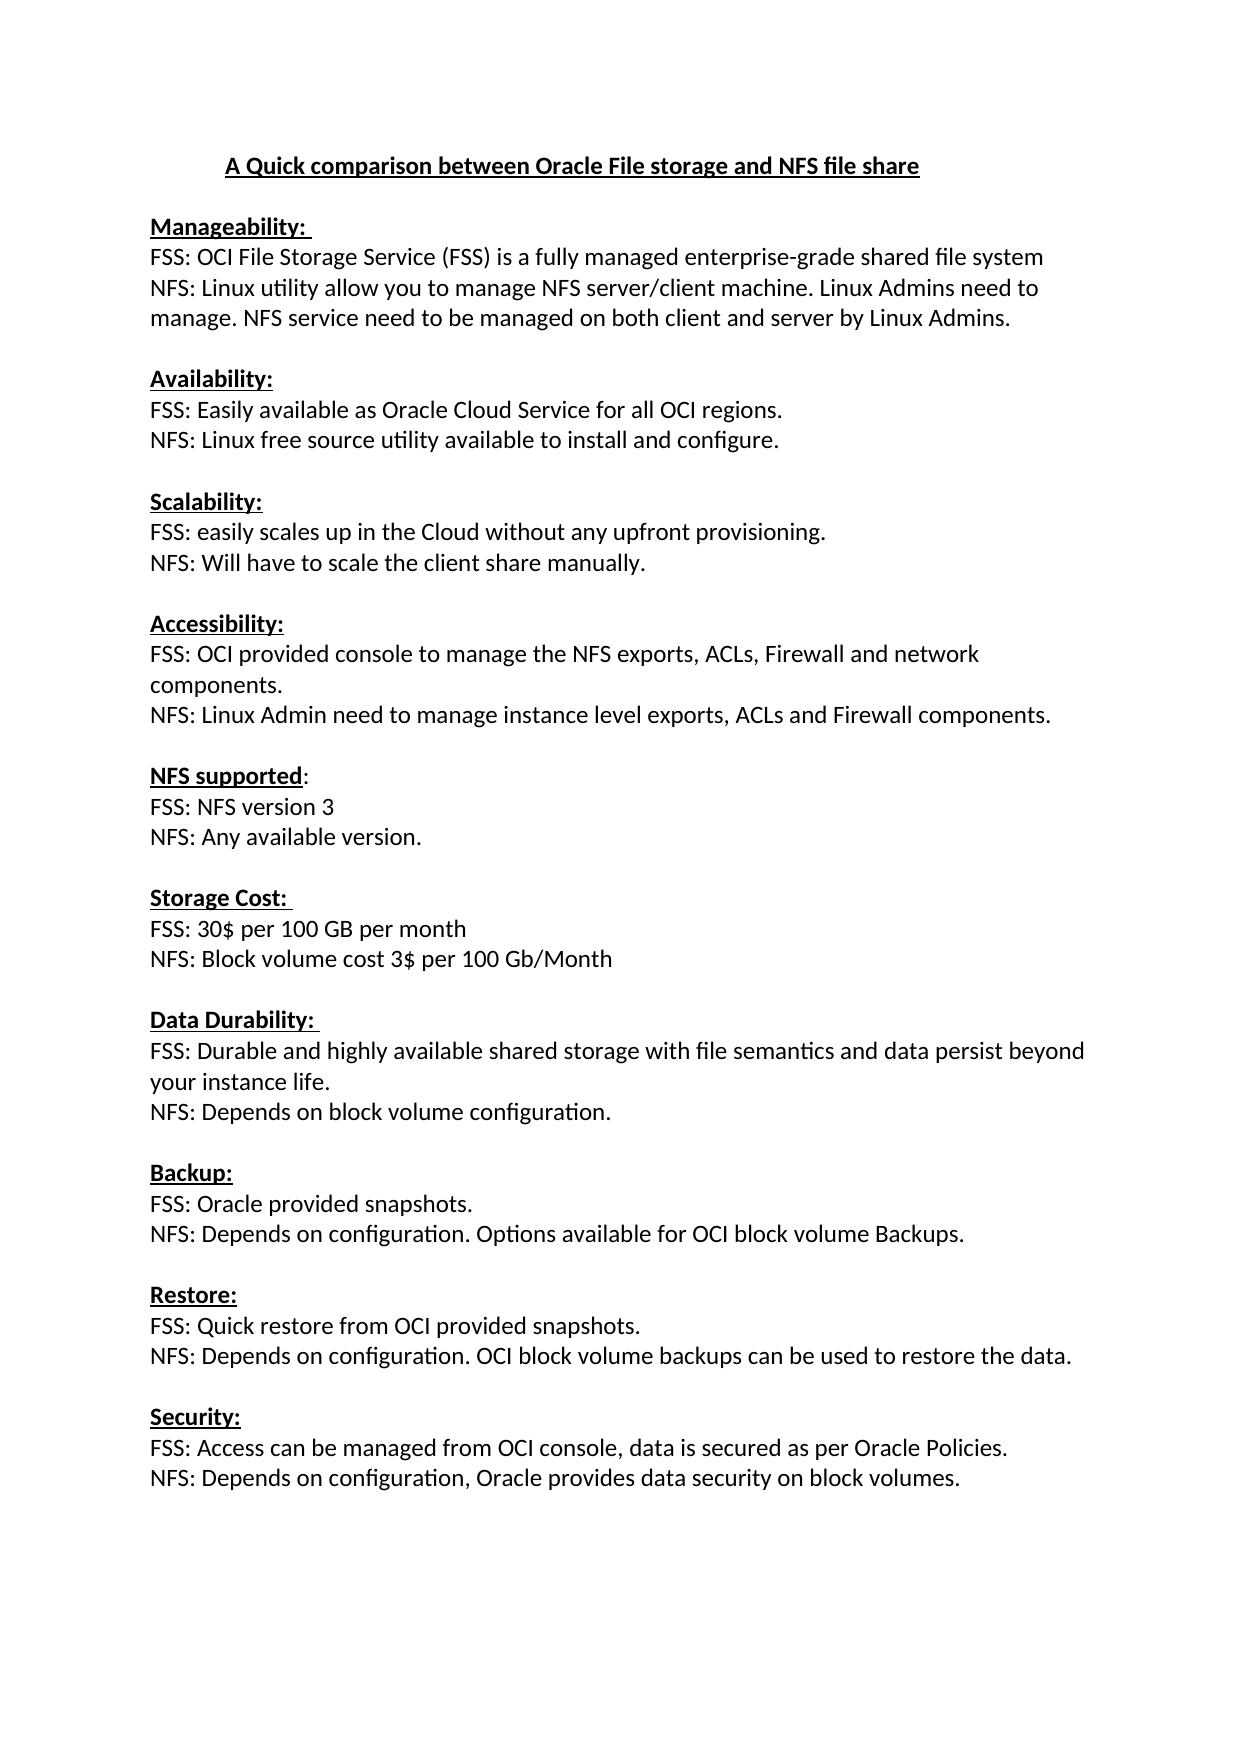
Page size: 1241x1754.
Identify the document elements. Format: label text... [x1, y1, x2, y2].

text NFS: Depends on configuration. OCI block volume backups can be used to restore the data. [150, 1340, 1090, 1371]
text Data Durability: [150, 1004, 1090, 1035]
text NFS: Depends on block volume configuration. [150, 1096, 1090, 1127]
text FSS: Easily available as Oracle Cloud Service for all OCI regions. [150, 394, 1090, 425]
text A Quick comparison between Oracle File storage and NFS file share [150, 150, 1090, 181]
text FSS: OCI File Storage Service (FSS) is a fully managed enterprise-grade shared file system [150, 242, 1090, 272]
text Security: [150, 1401, 1090, 1432]
text NFS: Depends on configuration. Options available for OCI block volume Backups. [150, 1218, 1090, 1249]
text Availability: [150, 364, 1090, 394]
text FSS: Oracle provided snapshots. [150, 1188, 1090, 1218]
text FSS: easily scales up in the Cloud without any upfront provisioning. [150, 516, 1090, 547]
text FSS: OCI provided console to manage the NFS exports, ACLs, Firewall and network components. [150, 638, 1090, 699]
text FSS: 30$ per 100 GB per month [150, 913, 1090, 943]
text FSS: Durable and highly available shared storage with file semantics and data persist beyond your instance life. [150, 1035, 1090, 1096]
text NFS: Linux Admin need to manage instance level exports, ACLs and Firewall components. [150, 699, 1090, 730]
text Backup: [150, 1157, 1090, 1188]
text Accessibility: [150, 608, 1090, 638]
text FSS: NFS version 3 [150, 791, 1090, 821]
text NFS supported: [150, 760, 1090, 791]
text FSS: Quick restore from OCI provided snapshots. [150, 1310, 1090, 1340]
text Storage Cost: [150, 882, 1090, 913]
text Restore: [150, 1279, 1090, 1310]
text NFS: Block volume cost 3$ per 100 Gb/Month [150, 943, 1090, 974]
text FSS: Access can be managed from OCI console, data is secured as per Oracle Policies. [150, 1432, 1090, 1462]
text NFS: Linux utility allow you to manage NFS server/client machine. Linux Admins need to manage. NFS service need to be managed on both client and server by Linux Admins. [150, 272, 1090, 333]
text Manageability: [150, 211, 1090, 242]
text Scalability: [150, 486, 1090, 516]
text NFS: Any available version. [150, 821, 1090, 852]
text NFS: Depends on configuration, Oracle provides data security on block volumes. [150, 1462, 1090, 1493]
text NFS: Will have to scale the client share manually. [150, 547, 1090, 577]
text NFS: Linux free source utility available to install and configure. [150, 425, 1090, 455]
